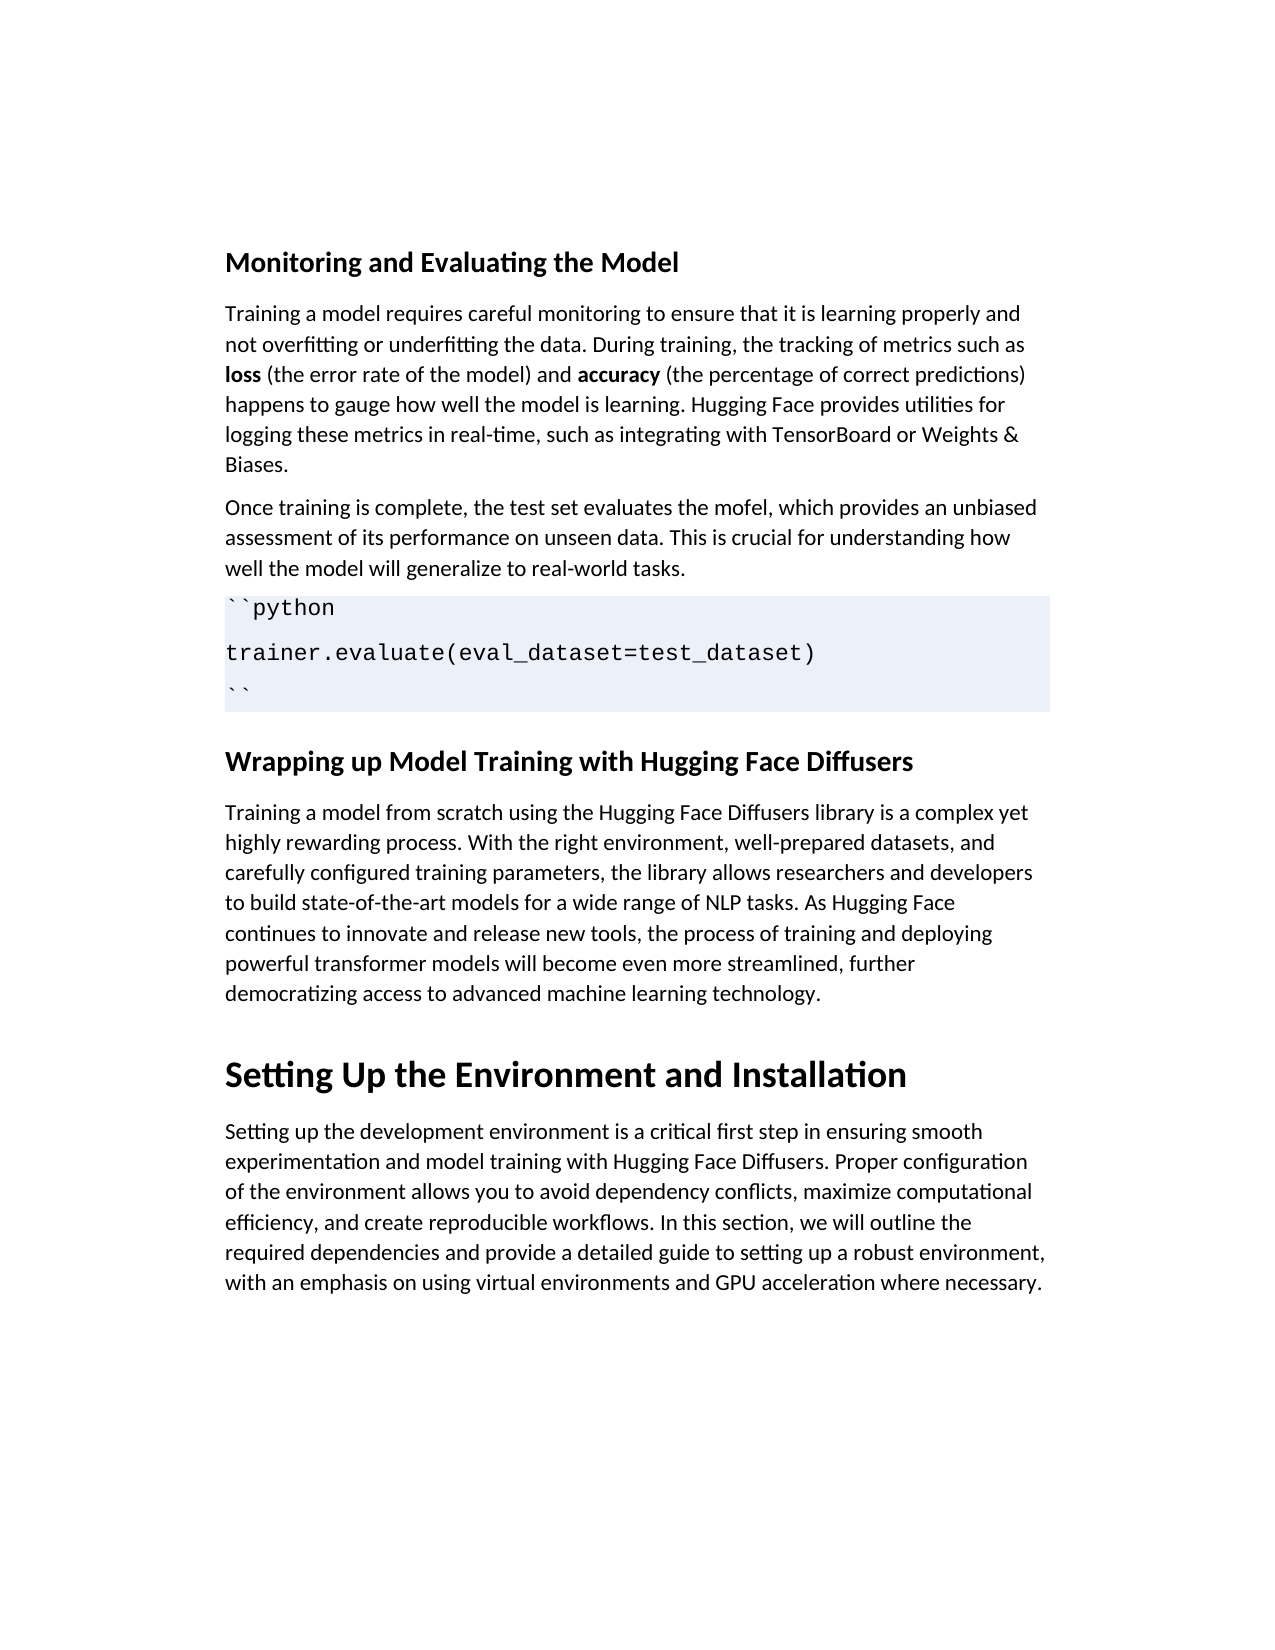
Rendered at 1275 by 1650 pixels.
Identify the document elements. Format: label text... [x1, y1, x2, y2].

text Training a model from scratch using the Hugging Face Diffusers library is a complex yet highly rewarding process. With the right environment, well-prepared datasets, and carefully configured training parameters, the library allows researchers and developers to build state-of-the-art models for a wide range of NLP tasks. As Hugging Face continues to innovate and release new tools, the process of training and deploying powerful transformer models will become even more streamlined, further democratizing access to advanced machine learning technology. [225, 798, 1050, 1007]
text trainer.evaluate(eval_dataset=test_dataset) [225, 641, 1050, 667]
text `` [225, 686, 1050, 712]
subtitle Wrapping up Model Training with Hugging Face Diffusers [225, 743, 1050, 778]
text ``python [225, 596, 1050, 622]
text Setting Up the Environment and Installation [225, 1051, 1050, 1097]
text Setting up the development environment is a critical first step in ensuring smooth experimentation and model training with Hugging Face Diffusers. Proper configuration of the environment allows you to avoid dependency conflicts, maximize computational efficiency, and create reproducible workflows. In this section, we will outline the required dependencies and provide a detailed guide to setting up a robust environment, with an emphasis on using virtual environments and GPU acceleration where necessary. [225, 1117, 1050, 1296]
text Training a model requires careful monitoring to ensure that it is learning properly and not overfitting or underfitting the data. During training, the tracking of metrics such as loss (the error rate of the model) and accuracy (the percentage of correct predictions) happens to gauge how well the model is learning. Hugging Face provides utilities for logging these metrics in real-time, such as integrating with TensorBoard or Weights & Biases. [225, 299, 1050, 479]
subtitle Monitoring and Evaluating the Model [225, 244, 1050, 280]
text Once training is complete, the test set evaluates the mofel, which provides an unbiased assessment of its performance on unseen data. This is crucial for understanding how well the model will generalize to real-world tasks. [225, 493, 1050, 582]
